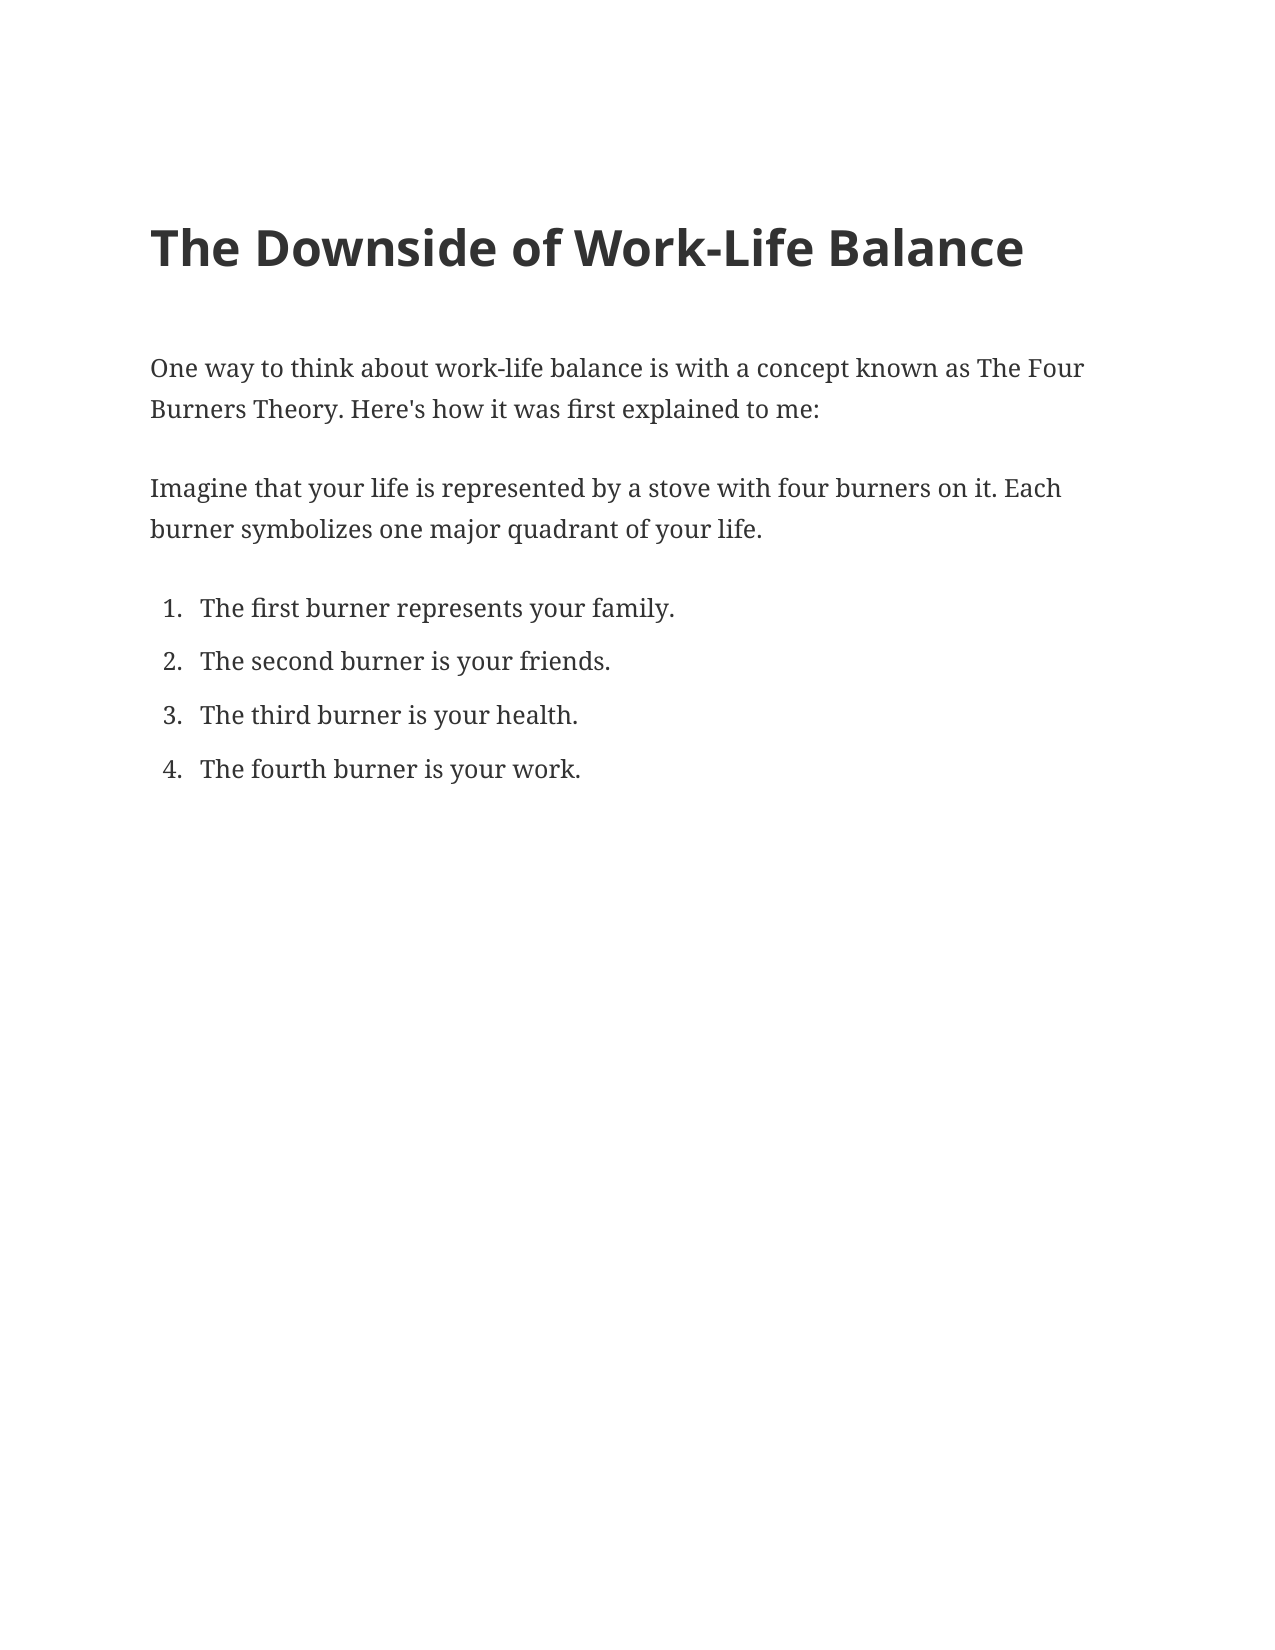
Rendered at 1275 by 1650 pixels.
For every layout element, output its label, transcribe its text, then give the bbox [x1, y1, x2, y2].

list The third burner is your health. [162, 691, 1125, 732]
list The second burner is your friends. [162, 637, 1125, 678]
text Imagine that your life is represented by a stove with four burners on it. Each burner symbolizes one major quadrant of your life. [150, 463, 1125, 546]
text One way to think about work-life balance is with a concept known as The Four Burners Theory. Here's how it was first explained to me: [150, 343, 1125, 426]
list The first burner represents your family. [162, 583, 1125, 624]
text The Downside of Work-Life Balance [150, 212, 1125, 281]
list The fourth burner is your work. [162, 744, 1125, 786]
